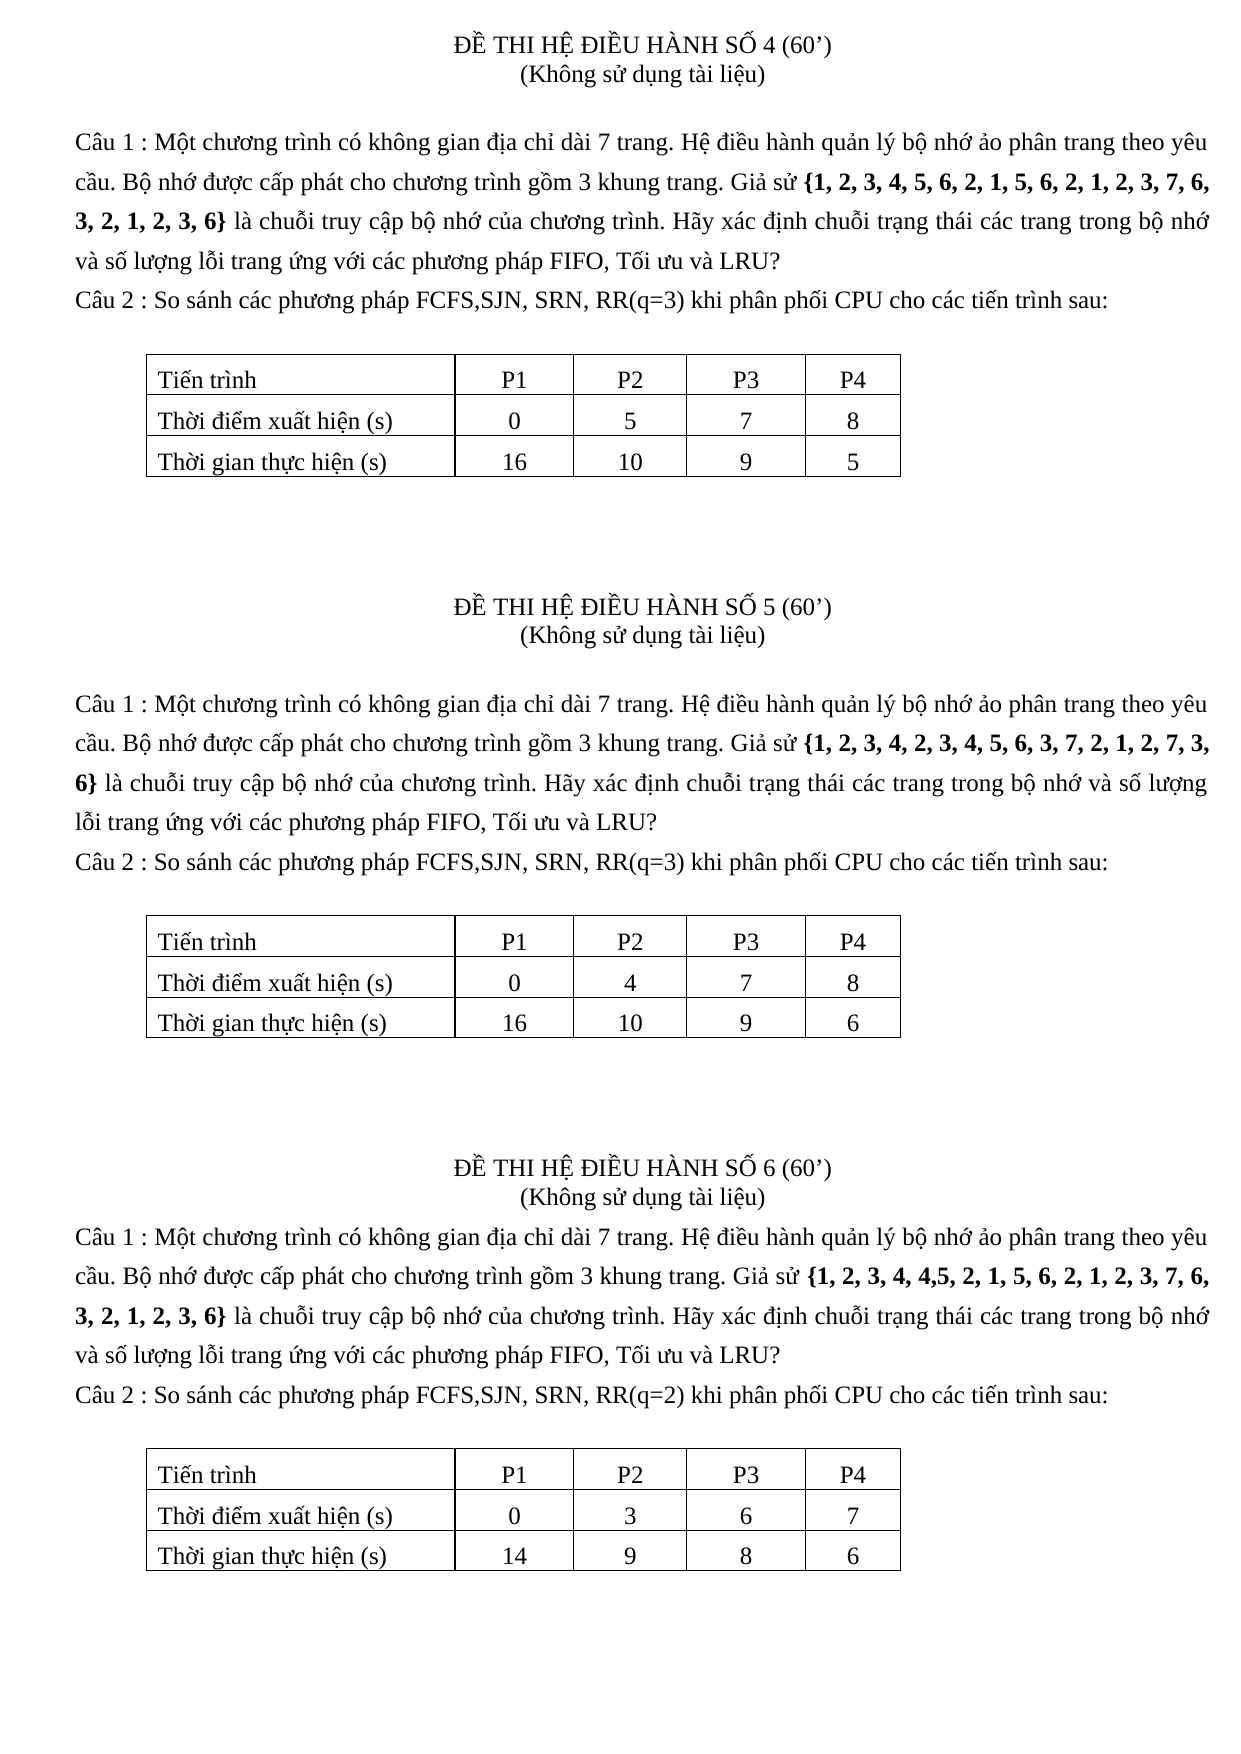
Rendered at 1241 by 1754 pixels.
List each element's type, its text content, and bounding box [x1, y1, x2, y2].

table_header Tiến trình [147, 1449, 454, 1489]
table_cell 16 [456, 998, 573, 1037]
table_cell 3 [574, 1490, 686, 1529]
text Câu 1 : Một chương trình có không gian địa chỉ dài 7 trang. Hệ điều hành quản lý bộ nhớ ảo phân trang theo yêu cầu. Bộ nhớ được cấp phát cho chương trình gồm 3 khung trang. Giả sử {1, 2, 3, 4, 2, 3, 4, 5, 6, 3, 7, 2, 1, 2, 7, 3, 6} là chuỗi truy cập bộ nhớ của chương trình. Hãy xác định chuỗi trạng thái các trang trong bộ nhớ và số lượng lỗi trang ứng với các phương pháp FIFO, Tối ưu và LRU? [75, 678, 1210, 836]
table_header P1 [456, 916, 573, 956]
table_cell 10 [574, 998, 686, 1037]
table_cell 0 [456, 395, 573, 435]
text ĐỀ THI HỆ ĐIỀU HÀNH SỐ 6 (60’) [75, 1153, 1210, 1182]
text (Không sử dụng tài liệu) [75, 620, 1210, 649]
table_cell 10 [574, 436, 686, 476]
text (Không sử dụng tài liệu) [75, 1182, 1210, 1211]
table_cell Thời gian thực hiện (s) [147, 436, 454, 476]
table_cell Thời điểm xuất hiện (s) [147, 395, 454, 435]
text Câu 1 : Một chương trình có không gian địa chỉ dài 7 trang. Hệ điều hành quản lý bộ nhớ ảo phân trang theo yêu cầu. Bộ nhớ được cấp phát cho chương trình gồm 3 khung trang. Giả sử {1, 2, 3, 4, 4,5, 2, 1, 5, 6, 2, 1, 2, 3, 7, 6, 3, 2, 1, 2, 3, 6} là chuỗi truy cập bộ nhớ của chương trình. Hãy xác định chuỗi trạng thái các trang trong bộ nhớ và số lượng lỗi trang ứng với các phương pháp FIFO, Tối ưu và LRU? [75, 1211, 1210, 1369]
table_cell 7 [806, 1490, 900, 1529]
table_header P3 [687, 355, 805, 394]
table_header P2 [574, 916, 686, 956]
table_cell 4 [574, 957, 686, 997]
text Câu 2 : So sánh các phương pháp FCFS,SJN, SRN, RR(q=3) khi phân phối CPU cho các tiến trình sau: [75, 836, 1210, 876]
table_cell Thời điểm xuất hiện (s) [147, 1490, 454, 1529]
table_cell Thời điểm xuất hiện (s) [147, 957, 454, 997]
table_header P2 [574, 355, 686, 394]
table_header P2 [574, 1449, 686, 1489]
text Câu 2 : So sánh các phương pháp FCFS,SJN, SRN, RR(q=3) khi phân phối CPU cho các tiến trình sau: [75, 274, 1210, 314]
text Câu 1 : Một chương trình có không gian địa chỉ dài 7 trang. Hệ điều hành quản lý bộ nhớ ảo phân trang theo yêu cầu. Bộ nhớ được cấp phát cho chương trình gồm 3 khung trang. Giả sử {1, 2, 3, 4, 5, 6, 2, 1, 5, 6, 2, 1, 2, 3, 7, 6, 3, 2, 1, 2, 3, 6} là chuỗi truy cập bộ nhớ của chương trình. Hãy xác định chuỗi trạng thái các trang trong bộ nhớ và số lượng lỗi trang ứng với các phương pháp FIFO, Tối ưu và LRU? [75, 116, 1210, 274]
table_header Tiến trình [147, 916, 454, 956]
text ĐỀ THI HỆ ĐIỀU HÀNH SỐ 5 (60’) [75, 592, 1210, 620]
table_cell 6 [806, 998, 900, 1037]
table_header P3 [687, 1449, 805, 1489]
table_header P1 [456, 1449, 573, 1489]
table_cell Thời gian thực hiện (s) [147, 998, 454, 1037]
table_cell 9 [574, 1531, 686, 1570]
table_cell 6 [806, 1531, 900, 1570]
table_cell 0 [456, 957, 573, 997]
table_cell 7 [687, 957, 805, 997]
table_cell 9 [687, 998, 805, 1037]
text ĐỀ THI HỆ ĐIỀU HÀNH SỐ 4 (60’) [75, 30, 1210, 59]
table_cell 6 [687, 1490, 805, 1529]
table_cell 0 [456, 1490, 573, 1529]
table_cell Thời gian thực hiện (s) [147, 1531, 454, 1570]
table_cell 5 [574, 395, 686, 435]
table_header P4 [806, 355, 900, 394]
text Câu 2 : So sánh các phương pháp FCFS,SJN, SRN, RR(q=2) khi phân phối CPU cho các tiến trình sau: [75, 1369, 1210, 1409]
table_cell 9 [687, 436, 805, 476]
table_cell 16 [456, 436, 573, 476]
table_cell 5 [806, 436, 900, 476]
table_cell 8 [687, 1531, 805, 1570]
table_header P3 [687, 916, 805, 956]
table_cell 8 [806, 957, 900, 997]
table_cell 14 [456, 1531, 573, 1570]
text (Không sử dụng tài liệu) [75, 59, 1210, 87]
table_header P1 [456, 355, 573, 394]
table_header P4 [806, 1449, 900, 1489]
table_header Tiến trình [147, 355, 454, 394]
table_cell 7 [687, 395, 805, 435]
table_header P4 [806, 916, 900, 956]
table_cell 8 [806, 395, 900, 435]
